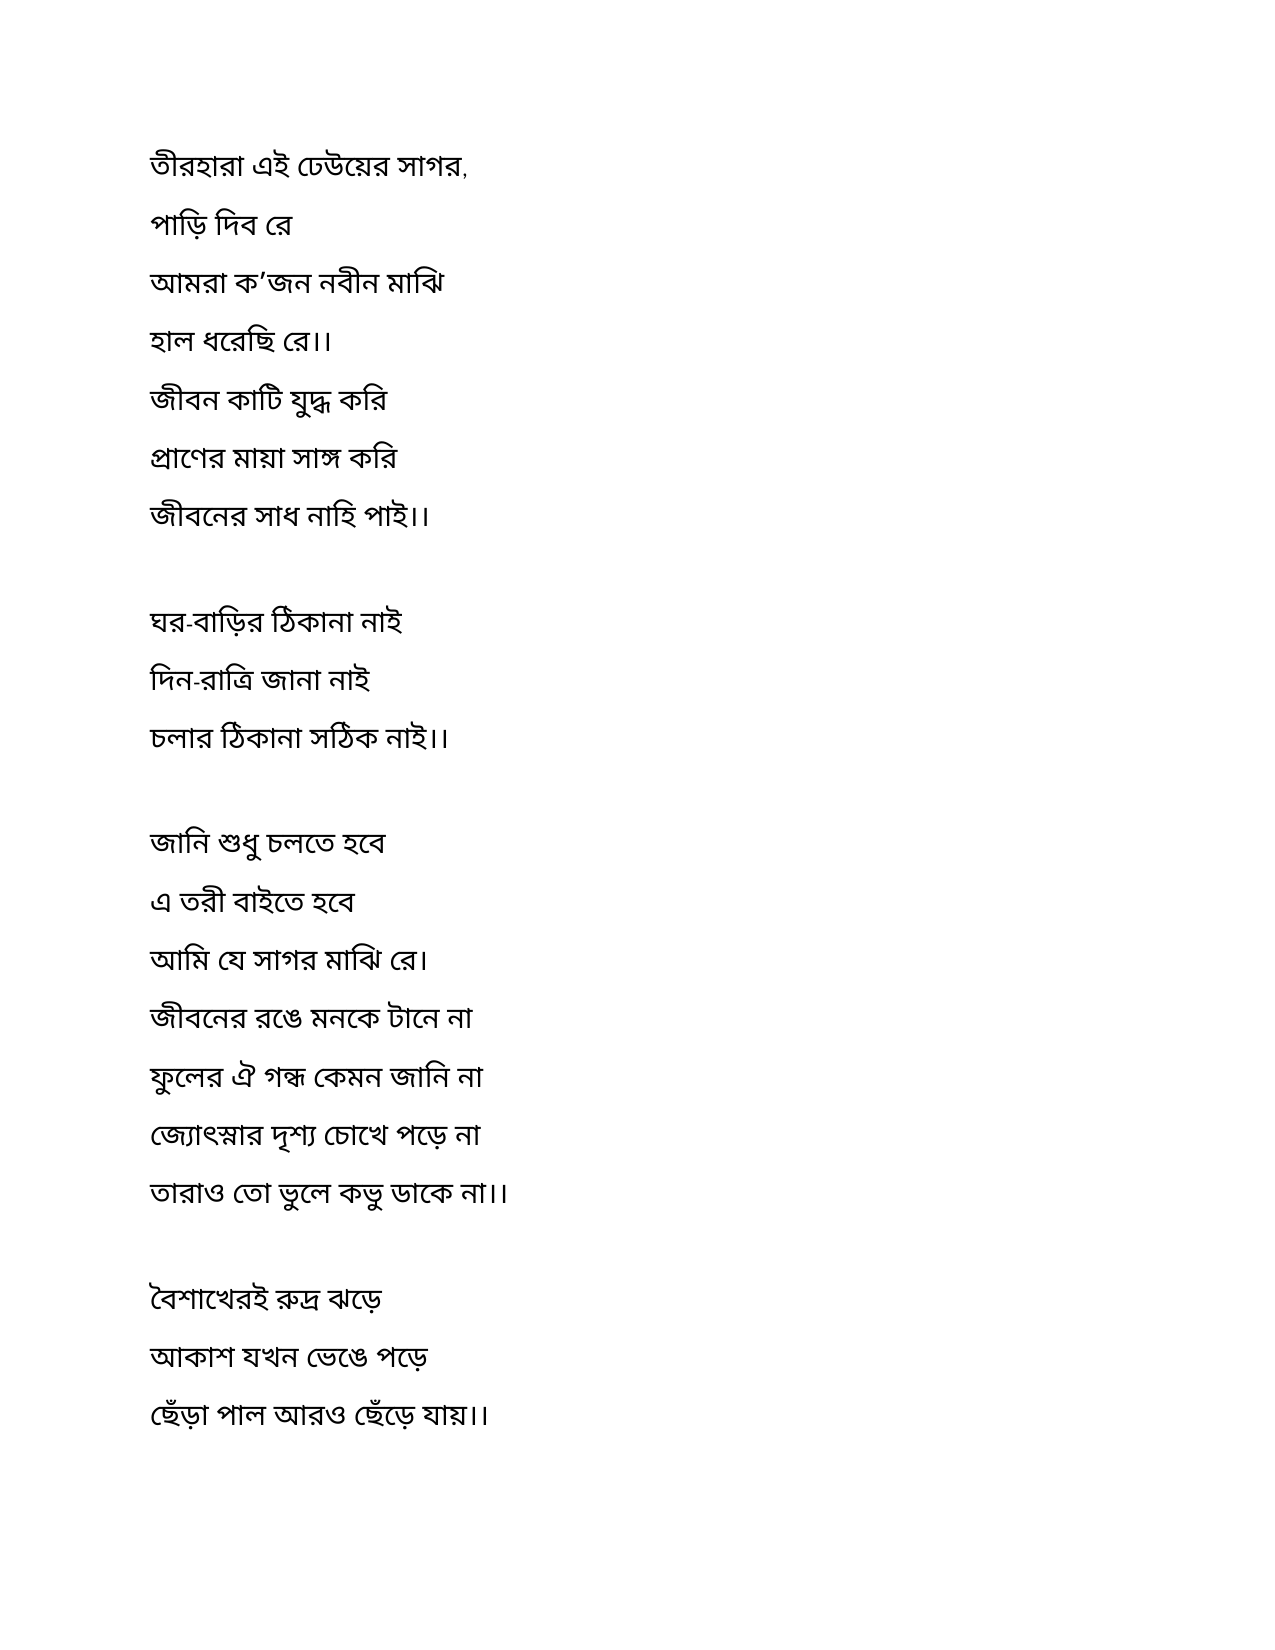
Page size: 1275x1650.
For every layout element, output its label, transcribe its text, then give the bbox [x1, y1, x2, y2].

text জানি শুধু চলতে হবে [150, 827, 1125, 866]
text চলার ঠিকানা সঠিক নাই।। [150, 722, 1125, 761]
text তীরহারা এই ঢেউয়ের সাগর, [150, 150, 1125, 189]
text ঘর-বাড়ির ঠিকানা নাই [150, 605, 1125, 644]
text পাড়ি দিব রে [150, 208, 1125, 247]
text বৈশাখেরই রুদ্র ঝড়ে [150, 1282, 1125, 1321]
text ফুলের ঐ গন্ধ কেমন জানি না [150, 1060, 1125, 1099]
text প্রাণের মায়া সাঙ্গ করি [150, 442, 1125, 480]
text জীবনের সাধ নাহি পাই।। [150, 500, 1125, 539]
text দিন-রাত্রি জানা নাই [150, 663, 1125, 702]
text তারাও তো ভুলে কভু ডাকে না।। [150, 1177, 1125, 1216]
text এ তরী বাইতে হবে [150, 885, 1125, 924]
text জ্যোৎস্নার দৃশ্য চোখে পড়ে না [150, 1119, 1125, 1157]
text আমরা ক’জন নবীন মাঝি [150, 267, 1125, 305]
text ছেঁড়া পাল আরও ছেঁড়ে যায়।। [150, 1399, 1125, 1438]
text আমি যে সাগর মাঝি রে। [150, 944, 1125, 982]
text জীবন কাটি যুদ্ধ করি [150, 383, 1125, 422]
text জীবনের রঙে মনকে টানে না [150, 1002, 1125, 1041]
text আকাশ যখন ভেঙে পড়ে [150, 1341, 1125, 1379]
text হাল ধরেছি রে।। [150, 325, 1125, 364]
